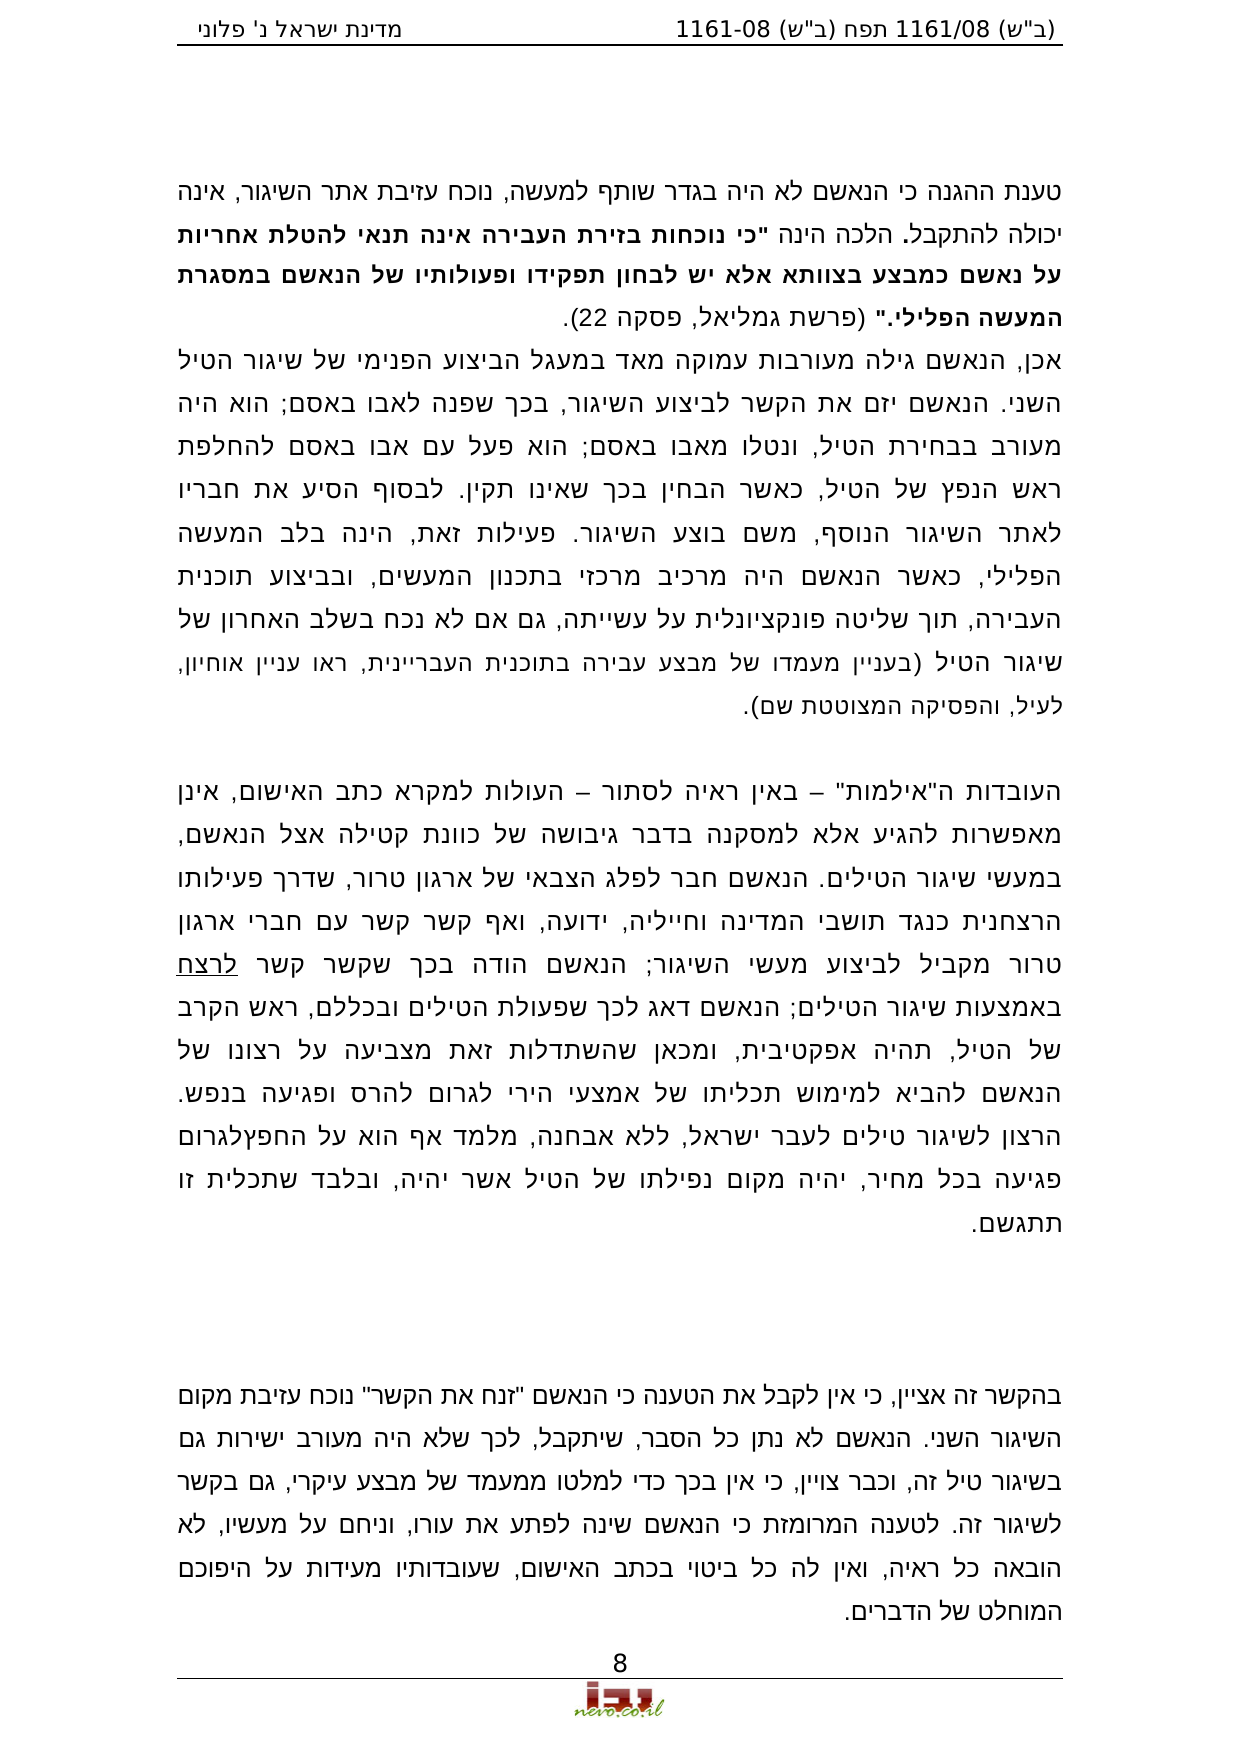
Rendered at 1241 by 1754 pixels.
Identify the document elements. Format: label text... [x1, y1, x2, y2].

picture [574, 1681, 666, 1718]
text טענת ההגנה כי הנאשם לא היה בגדר שותף למעשה, נוכח עזיבת אתר השיגור, אינה יכולה להתקבל. הלכה הינה "כי נוכחות בזירת העבירה אינה תנאי להטלת אחריות על נאשם כמבצע בצוותא אלא יש לבחון תפקידו ופעולותיו של הנאשם במסגרת המעשה הפלילי." (פרשת גמליאל, פסקה 22). [177, 177, 1063, 332]
text בהקשר זה אציין, כי אין לקבל את הטענה כי הנאשם "זנח את הקשר" נוכח עזיבת מקום השיגור השני. הנאשם לא נתן כל הסבר, שיתקבל, לכך שלא היה מעורב ישירות גם בשיגור טיל זה, וכבר צויין, כי אין בכך כדי למלטו ממעמד של מבצע עיקרי, גם בקשר לשיגור זה. לטענה המרומזת כי הנאשם שינה לפתע את עורו, וניחם על מעשיו, לא הובאה כל ראיה, ואין לה כל ביטוי בכתב האישום, שעובדותיו מעידות על היפוכם המוחלט של הדברים. [177, 1381, 1063, 1625]
text העובדות ה"אילמות" – באין ראיה לסתור – העולות למקרא כתב האישום, אינן מאפשרות להגיע אלא למסקנה בדבר גיבושה של כוונת קטילה אצל הנאשם, במעשי שיגור הטילים. הנאשם חבר לפלג הצבאי של ארגון טרור, שדרך פעילותו הרצחנית כנגד תושבי המדינה וחייליה, ידועה, ואף קשר קשר עם חברי ארגון טרור מקביל לביצוע מעשי השיגור; הנאשם הודה בכך שקשר קשר לרצח באמצעות שיגור הטילים; הנאשם דאג לכך שפעולת הטילים ובכללם, ראש הקרב של הטיל, תהיה אפקטיבית, ומכאן שהשתדלות זאת מצביעה על רצונו של הנאשם להביא למימוש תכליתו של אמצעי הירי לגרום להרס ופגיעה בנפש. הרצון לשיגור טילים לעבר ישראל, ללא אבחנה, מלמד אף הוא על החפץלגרום פגיעה בכל מחיר, יהיה מקום נפילתו של הטיל אשר יהיה, ובלבד שתכלית זו תתגשם. [177, 777, 1063, 1237]
text אכן, הנאשם גילה מעורבות עמוקה מאד במעגל הביצוע הפנימי של שיגור הטיל השני. הנאשם יזם את הקשר לביצוע השיגור, בכך שפנה לאבו באסם; הוא היה מעורב בבחירת הטיל, ונטלו מאבו באסם; הוא פעל עם אבו באסם להחלפת ראש הנפץ של הטיל, כאשר הבחין בכך שאינו תקין. לבסוף הסיע את חבריו לאתר השיגור הנוסף, משם בוצע השיגור. פעילות זאת, הינה בלב המעשה הפלילי, כאשר הנאשם היה מרכיב מרכזי בתכנון המעשים, ובביצוע תוכנית העבירה, תוך שליטה פונקציונלית על עשייתה, גם אם לא נכח בשלב האחרון של שיגור הטיל (בעניין מעמדו של מבצע עבירה בתוכנית העבריינית, ראו עניין אוחיון, לעיל, והפסיקה המצוטטת שם). [177, 346, 1063, 720]
